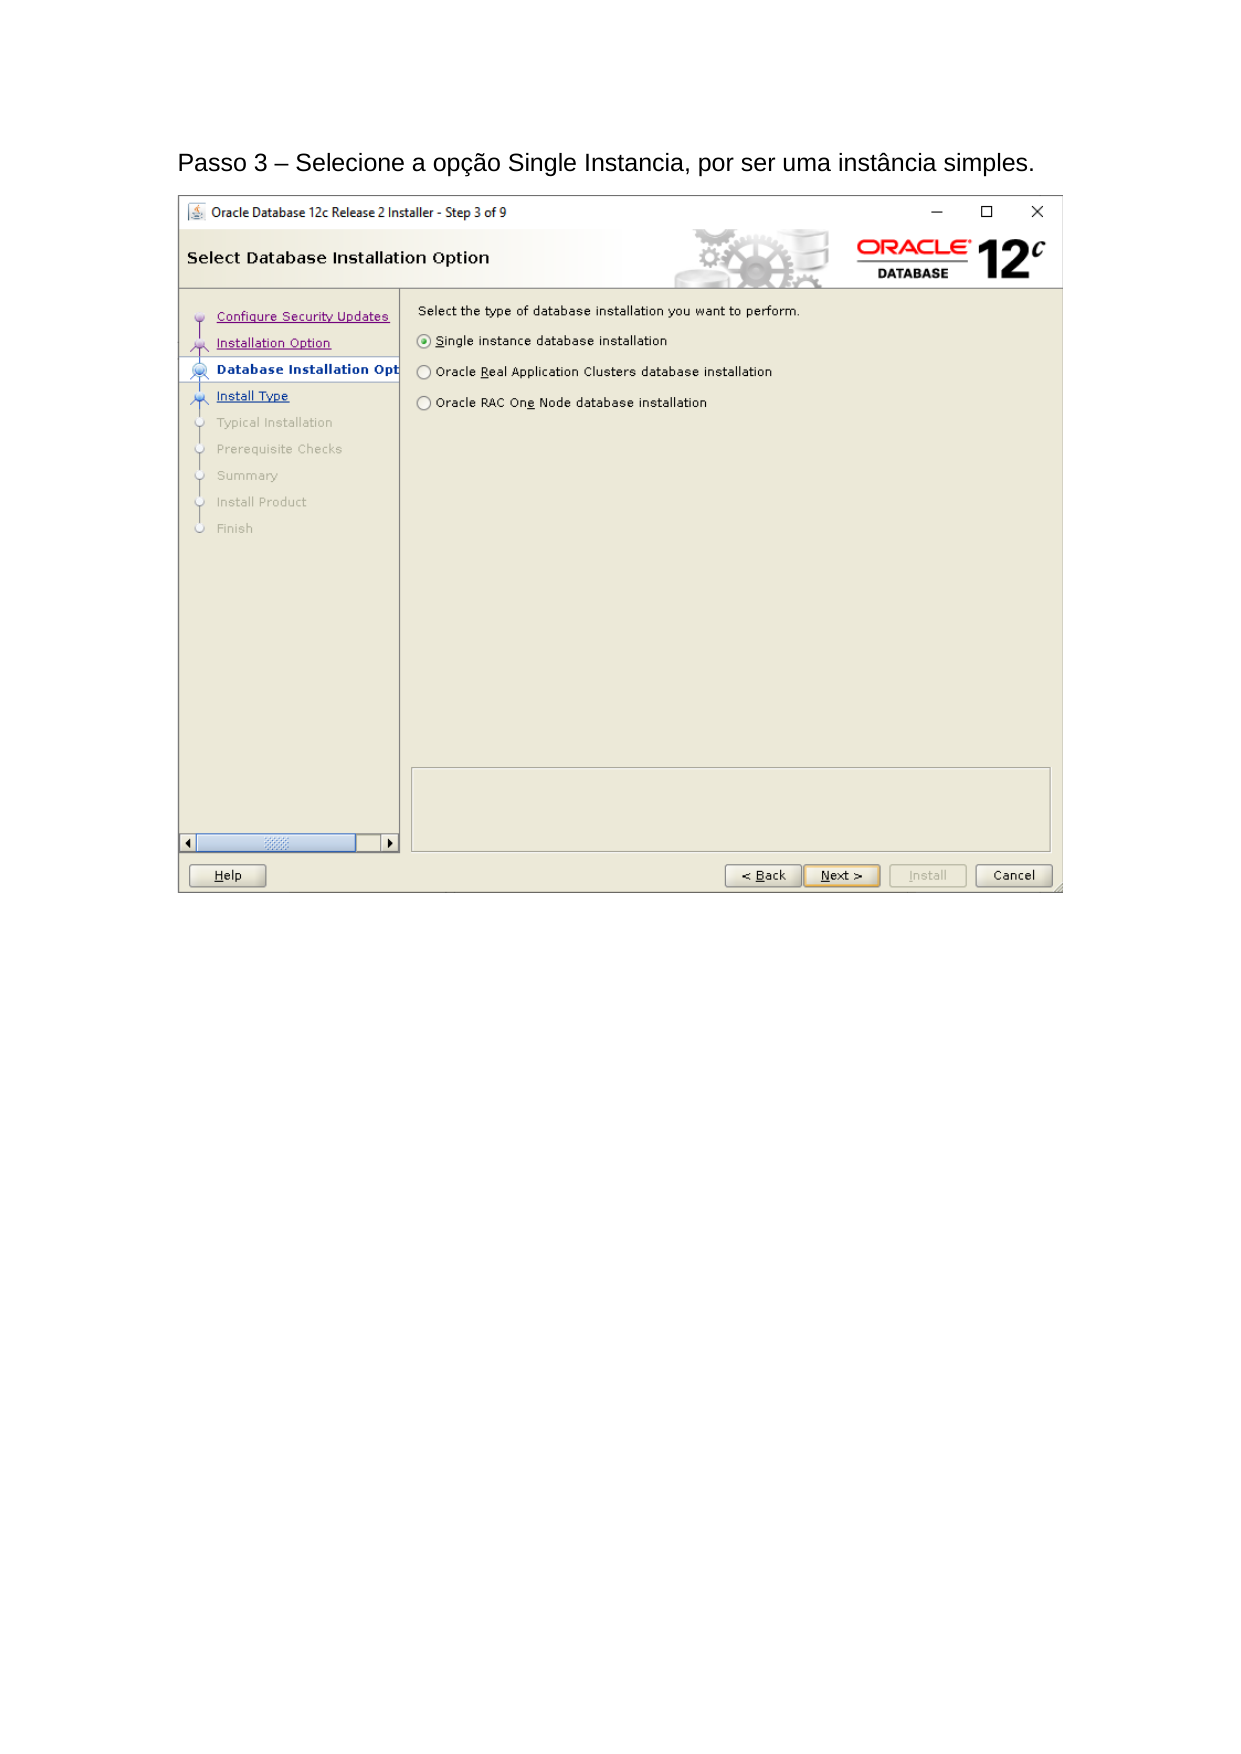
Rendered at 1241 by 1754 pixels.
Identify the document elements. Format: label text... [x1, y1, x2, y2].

picture [177, 195, 1063, 893]
text Passo 3 – Selecione a opção Single Instancia, por ser uma instância simples. [177, 148, 1063, 176]
